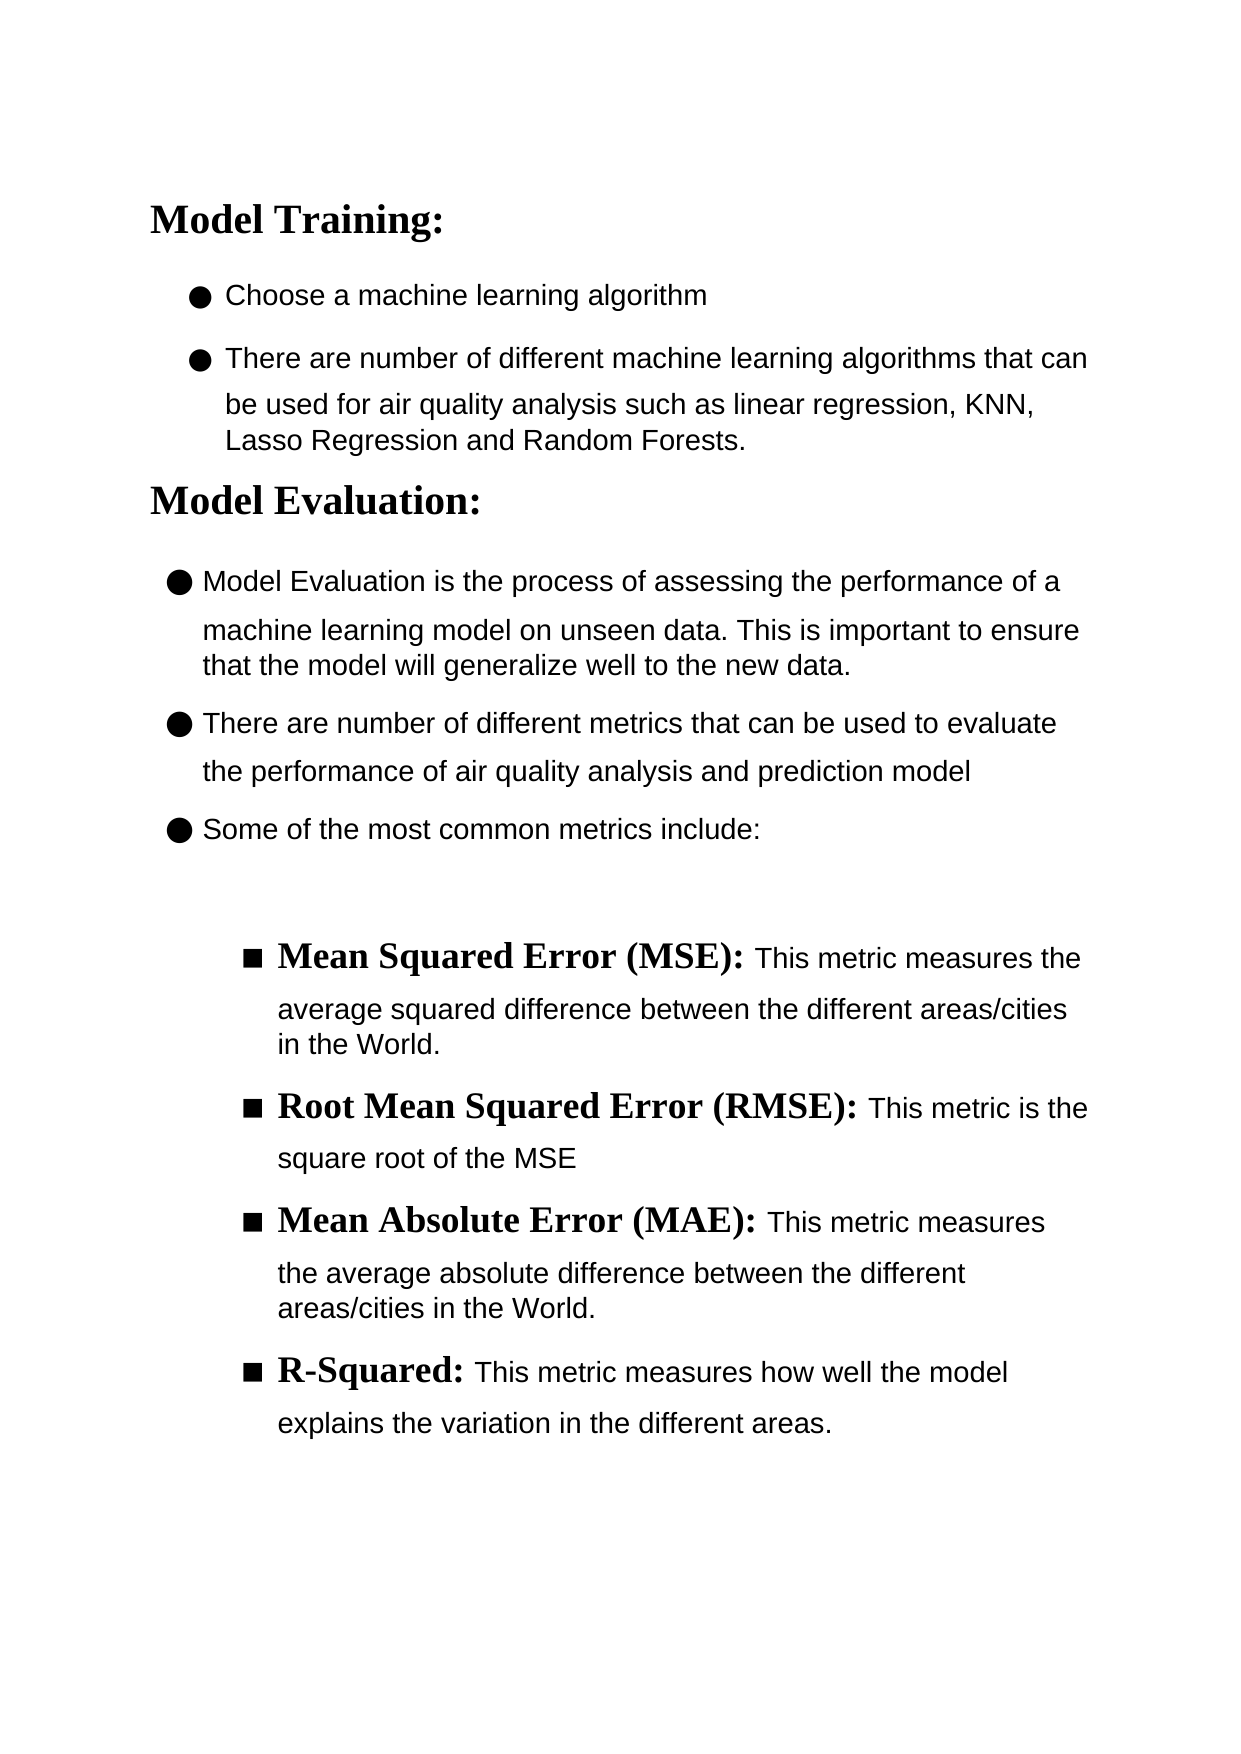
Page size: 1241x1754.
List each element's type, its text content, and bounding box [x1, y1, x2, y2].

text Model Training: [150, 195, 1090, 243]
list Choose a machine learning algorithm [187, 262, 1090, 322]
list Model Evaluation is the process of assessing the performance of a machine learning model on unseen data. This is important to ensure that the model will generalize well to the new data. [165, 542, 1090, 682]
list Some of the most common metrics include: [165, 790, 1090, 858]
list Root Mean Squared Error (RMSE): This metric is the square root of the MSE [240, 1063, 1090, 1175]
list Mean Squared Error (MSE): This metric measures the average squared difference between the different areas/cities in the World. [240, 913, 1090, 1061]
list R-Squared: This metric measures how well the model explains the variation in the different areas. [240, 1327, 1090, 1439]
list Mean Absolute Error (MAE): This metric measures the average absolute difference between the different areas/cities in the World. [240, 1177, 1090, 1325]
text Model Evaluation: [150, 475, 1090, 523]
list There are number of different metrics that can be used to evaluate the performance of air quality analysis and prediction model [165, 684, 1090, 788]
list There are number of different machine learning algorithms that can be used for air quality analysis such as linear regression, KNN, Lasso Regression and Random Forests. [187, 326, 1090, 456]
